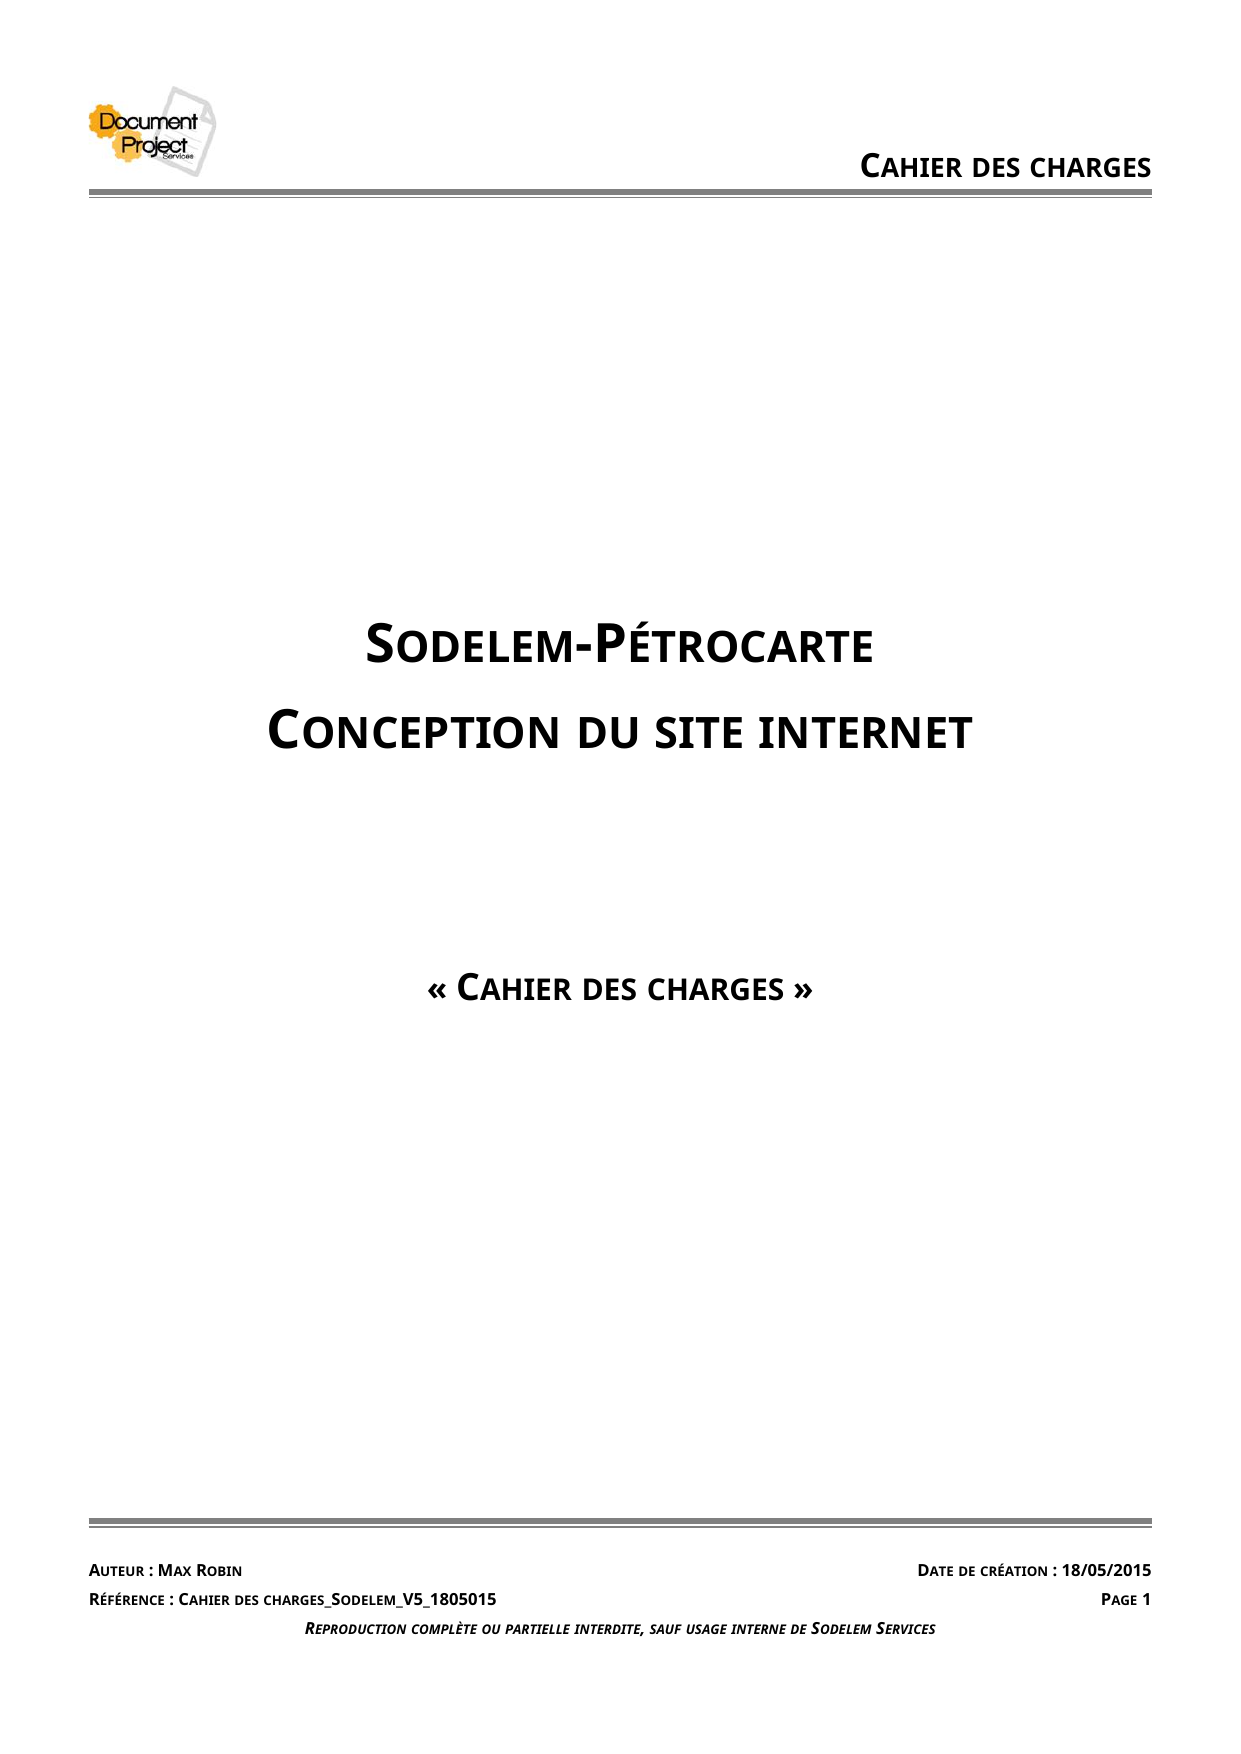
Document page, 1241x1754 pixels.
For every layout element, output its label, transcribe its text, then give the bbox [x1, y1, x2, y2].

text Conception du site internet [88, 690, 1152, 764]
text « Cahier des charges » [88, 961, 1152, 1012]
picture [88, 86, 217, 177]
text Sodelem-Pétrocarte [88, 604, 1152, 678]
